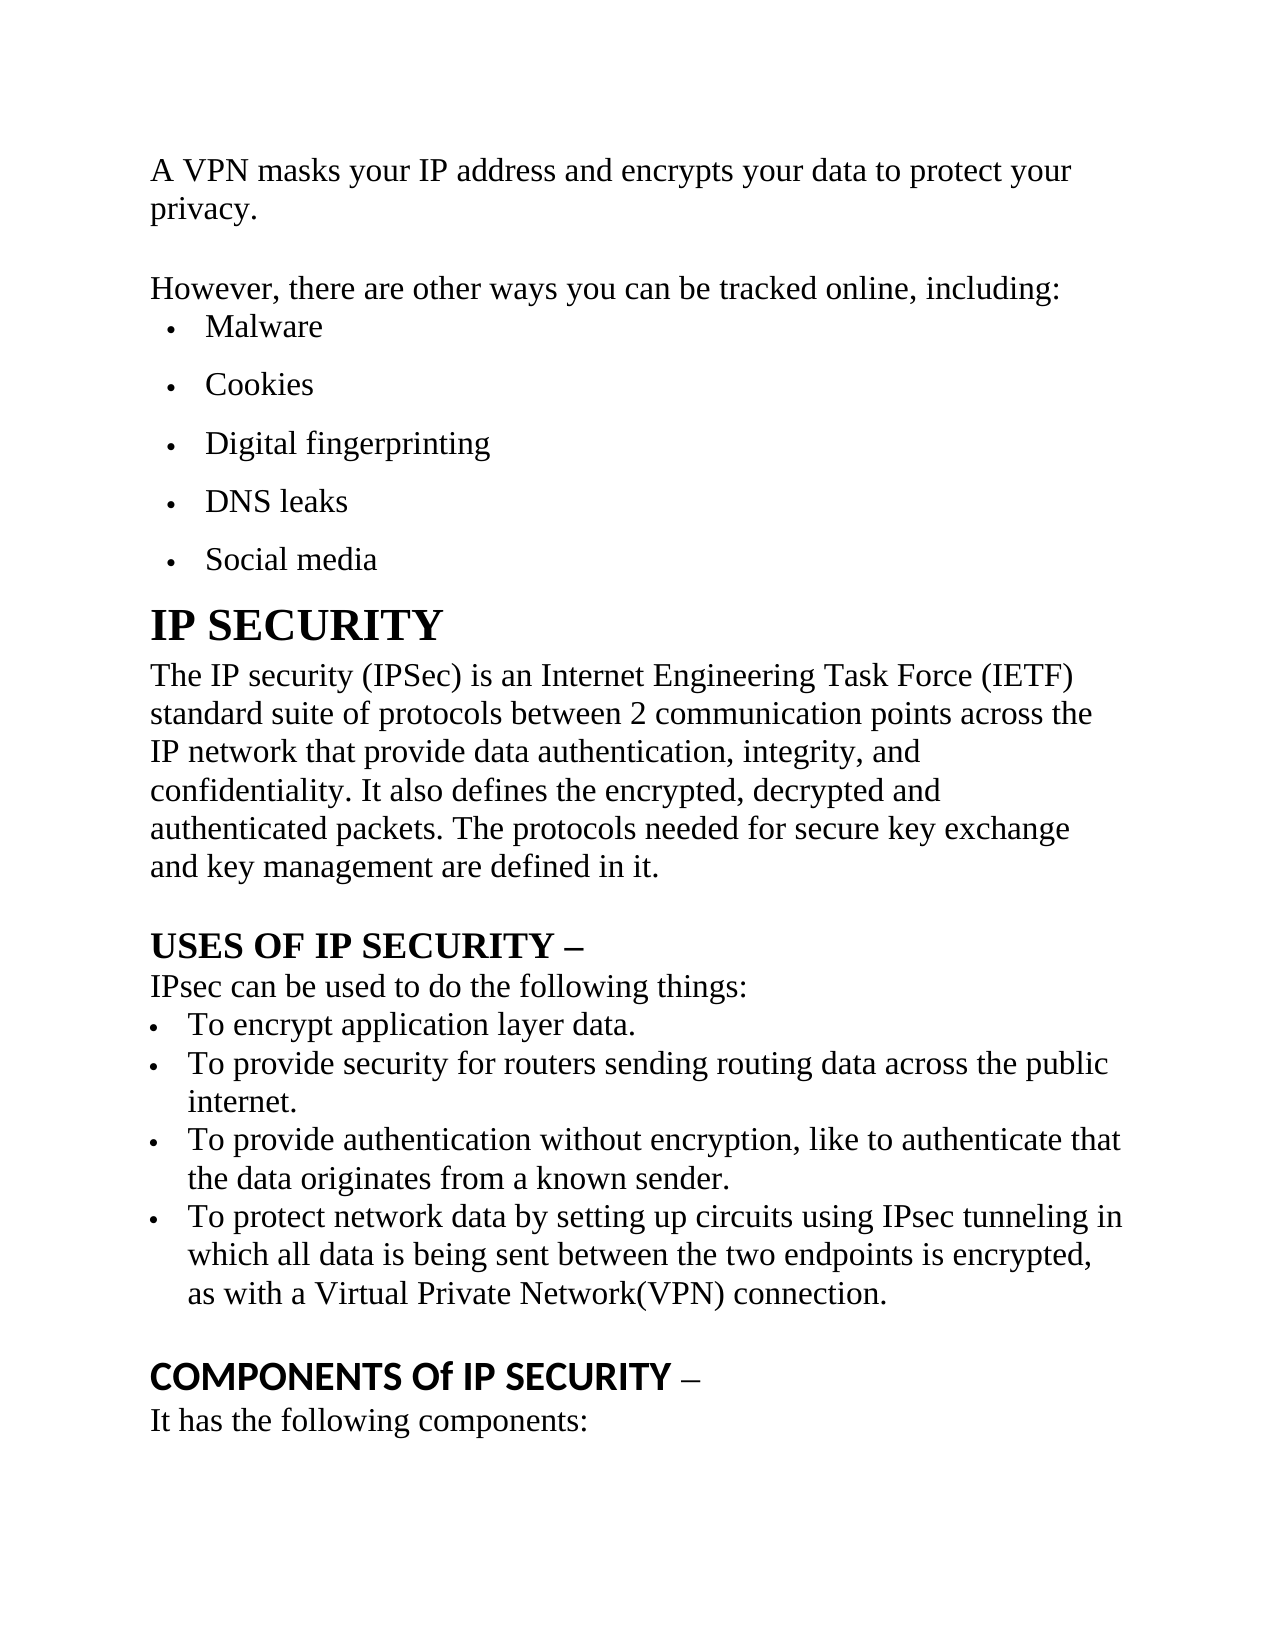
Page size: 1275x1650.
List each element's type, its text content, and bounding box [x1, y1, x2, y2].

list To protect network data by setting up circuits using IPsec tunneling in which all data is being sent between the two endpoints is encrypted, as with a Virtual Private Network(VPN) connection. [150, 1196, 1125, 1311]
list Malware [167, 306, 1125, 344]
list To encrypt application layer data. [150, 1004, 1125, 1043]
list DNS leaks [167, 481, 1125, 519]
text However, there are other ways you can be tracked online, including: [150, 268, 1125, 306]
subtitle IP SECURITY [150, 598, 1125, 651]
text A VPN masks your IP address and encrypts your data to protect your privacy. [150, 150, 1125, 227]
list Social media [167, 539, 1125, 578]
list To provide security for routers sending routing data across the public internet. [150, 1043, 1125, 1119]
text COMPONENTS Of IP SECURITY – It has the following components: [150, 1349, 1125, 1439]
list Digital fingerprinting [167, 423, 1125, 461]
list To provide authentication without encryption, like to authenticate that the data originates from a known sender. [150, 1119, 1125, 1196]
list Cookies [167, 364, 1125, 403]
text The IP security (IPSec) is an Internet Engineering Task Force (IETF) standard suite of protocols between 2 communication points across the IP network that provide data authentication, integrity, and confidentiality. It also defines the encrypted, decrypted and authenticated packets. The protocols needed for secure key exchange and key management are defined in it. [150, 655, 1125, 885]
text USES OF IP SECURITY – IPsec can be used to do the following things: [150, 923, 1125, 1004]
